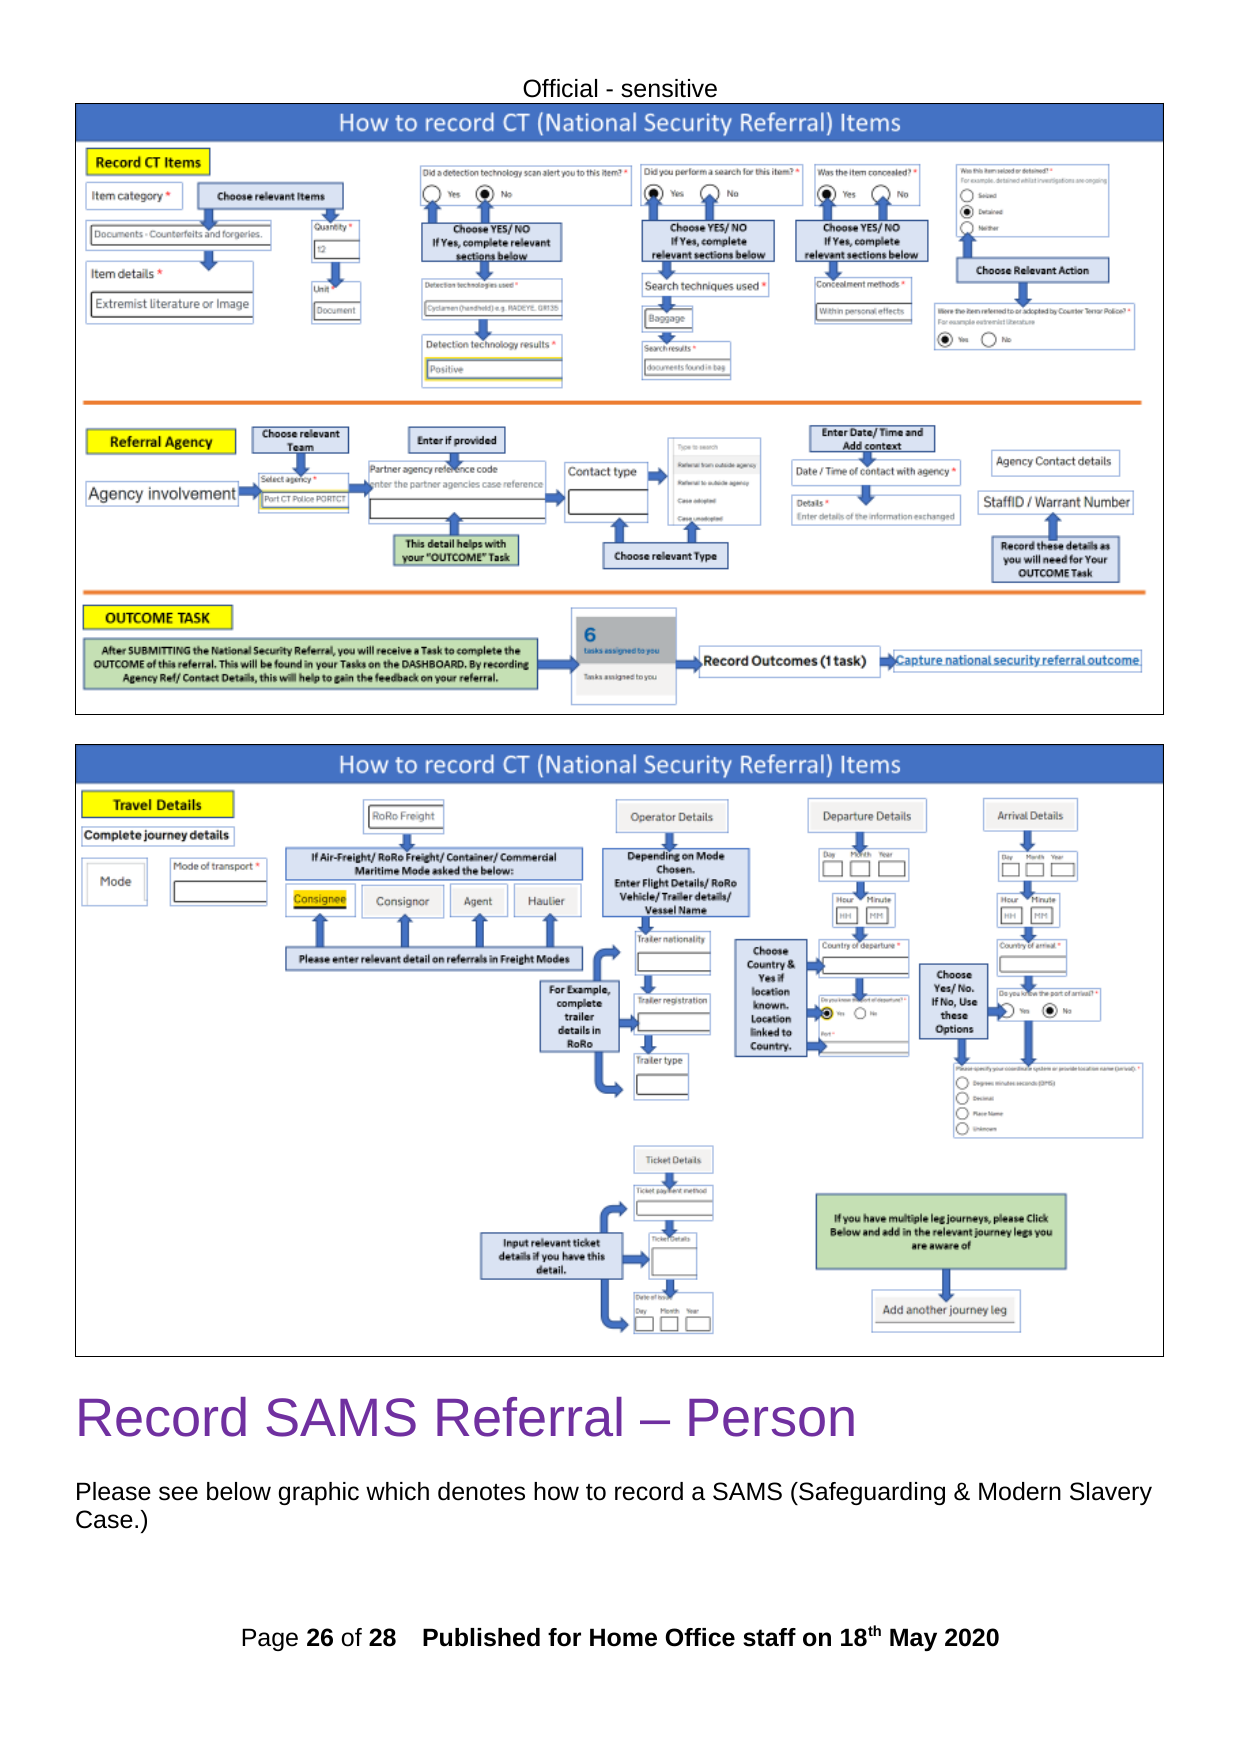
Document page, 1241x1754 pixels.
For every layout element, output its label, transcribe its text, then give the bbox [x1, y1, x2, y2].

picture [76, 104, 1163, 714]
text Please see below graphic which denotes how to record a SAMS (Safeguarding & Modern Slavery Case.) [75, 1477, 1165, 1534]
text Record SAMS Referral – Person [75, 1386, 1165, 1448]
picture [76, 745, 1163, 1356]
